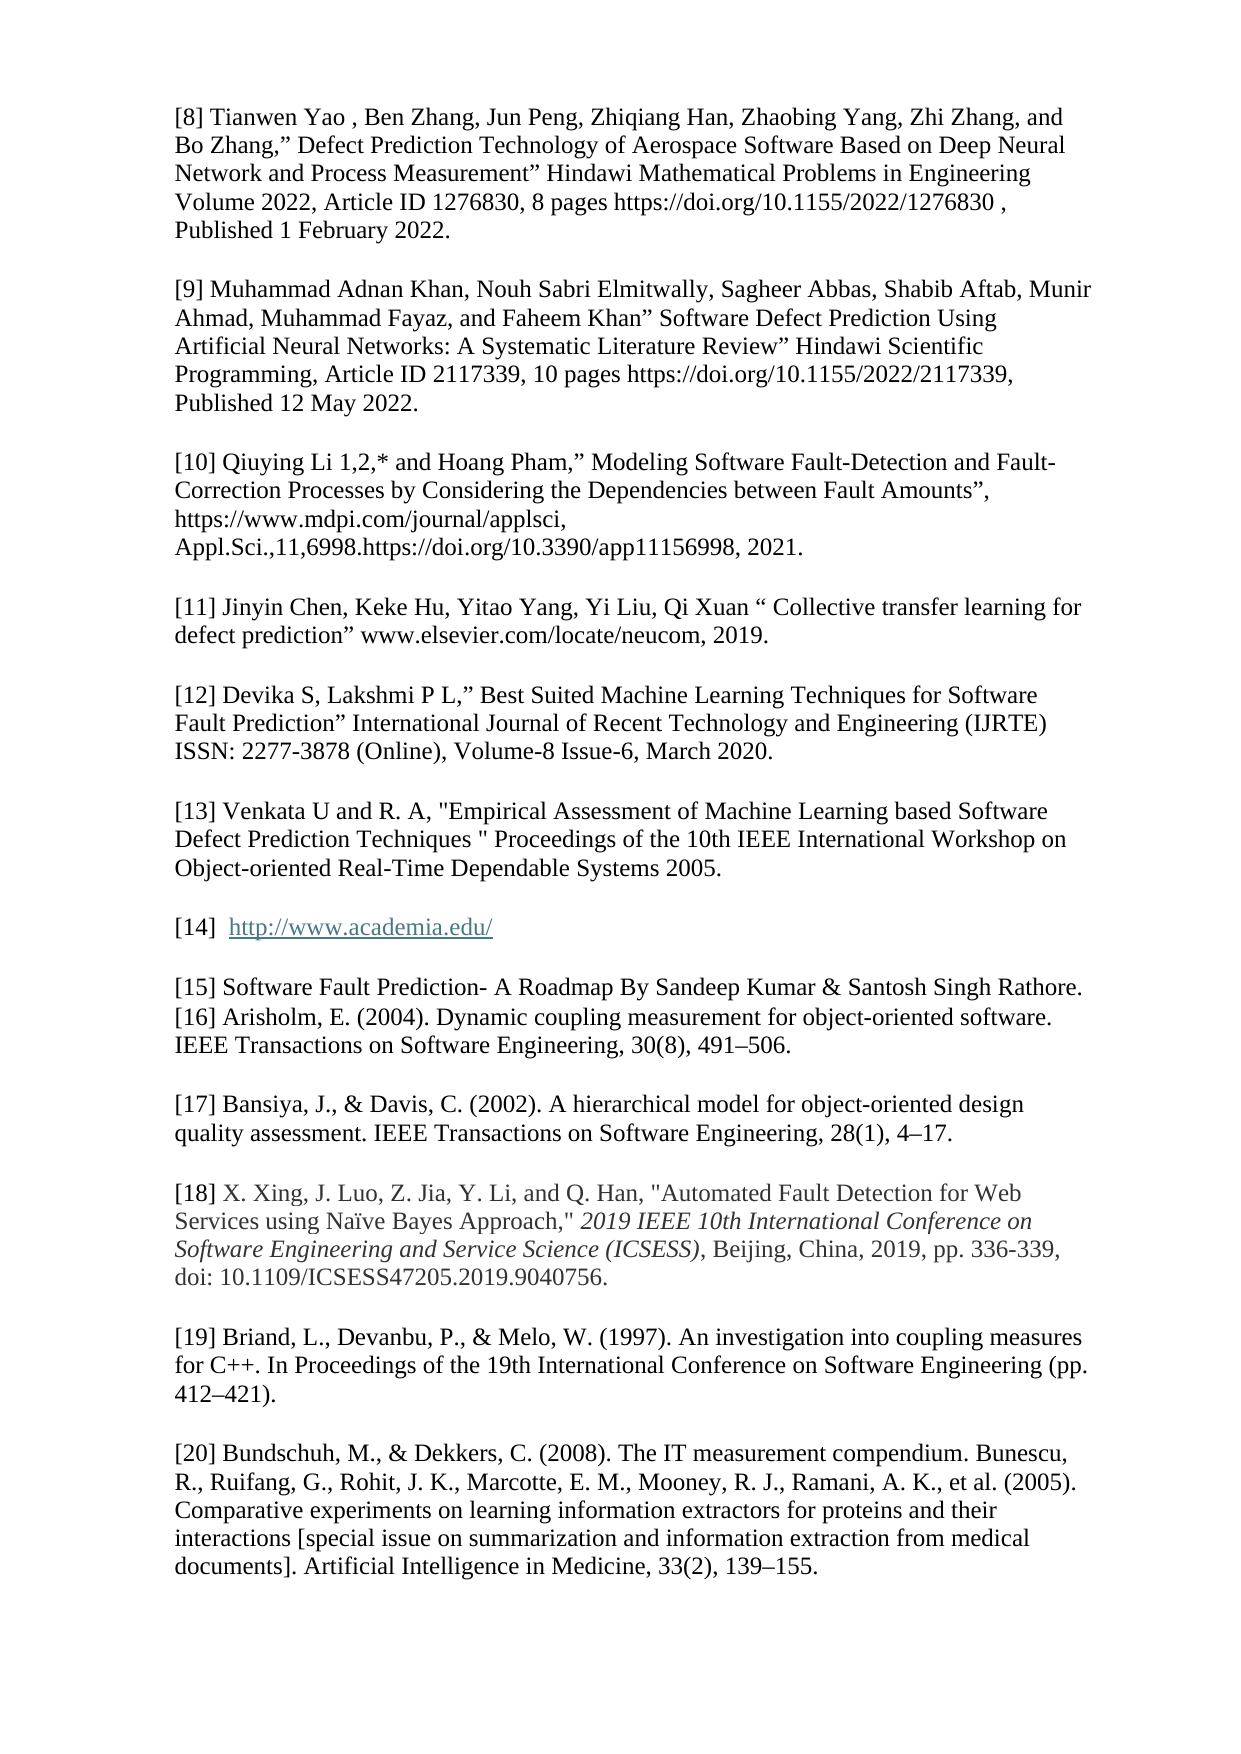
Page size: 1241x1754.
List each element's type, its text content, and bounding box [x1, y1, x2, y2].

text [10] Qiuying Li 1,2,* and Hoang Pham,” Modeling Software Fault-Detection and Fault-Correction Processes by Considering the Dependencies between Fault Amounts”, https://www.mdpi.com/journal/applsci, Appl.Sci.,11,6998.https://doi.org/10.3390/app11156998, 2021. [174, 448, 1095, 561]
text [17] Bansiya, J., & Davis, C. (2002). A hierarchical model for object-oriented design quality assessment. IEEE Transactions on Software Engineering, 28(1), 4–17. [174, 1090, 1095, 1147]
text [15] Software Fault Prediction- A Roadmap By Sandeep Kumar & Santosh Singh Rathore. [174, 973, 1095, 1001]
text [14] http://www.academia.edu/ [174, 913, 1095, 941]
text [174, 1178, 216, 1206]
text [9] Muhammad Adnan Khan, Nouh Sabri Elmitwally, Sagheer Abbas, Shabib Aftab, Munir Ahmad, Muhammad Fayaz, and Faheem Khan” Software Defect Prediction Using Artificial Neural Networks: A Systematic Literature Review” Hindawi Scientific Programming, Article ID 2117339, 10 pages https://doi.org/10.1155/2022/2117339, Published 12 May 2022. [174, 275, 1095, 416]
text [19] Briand, L., Devanbu, P., & Melo, W. (1997). An investigation into coupling measures for C++. In Proceedings of the 19th International Conference on Software Engineering (pp. 412–421). [174, 1323, 1095, 1407]
text [16] Arisholm, E. (2004). Dynamic coupling measurement for object-oriented software. IEEE Transactions on Software Engineering, 30(8), 491–506. [174, 1002, 1095, 1059]
text [11] Jinyin Chen, Keke Hu, Yitao Yang, Yi Liu, Qi Xuan “ Collective transfer learning for defect prediction” www.elsevier.com/locate/neucom, 2019. [174, 592, 1095, 649]
text [12] Devika S, Lakshmi P L,” Best Suited Machine Learning Techniques for Software Fault Prediction” International Journal of Recent Technology and Engineering (IJRTE) ISSN: 2277-3878 (Online), Volume-8 Issue-6, March 2020. [174, 681, 1095, 765]
text [20] Bundschuh, M., & Dekkers, C. (2008). The IT measurement compendium. Bunescu, R., Ruifang, G., Rohit, J. K., Marcotte, E. M., Mooney, R. J., Ramani, A. K., et al. (2005). Comparative experiments on learning information extractors for proteins and their interactions [special issue on summarization and information extraction from medical documents]. Artificial Intelligence in Medicine, 33(2), 139–155. [174, 1439, 1095, 1580]
text [8] Tianwen Yao , Ben Zhang, Jun Peng, Zhiqiang Han, Zhaobing Yang, Zhi Zhang, and Bo Zhang,” Defect Prediction Technology of Aerospace Software Based on Deep Neural Network and Process Measurement” Hindawi Mathematical Problems in Engineering Volume 2022, Article ID 1276830, 8 pages https://doi.org/10.1155/2022/1276830 , Published 1 February 2022. [174, 103, 1095, 244]
text [13] Venkata U and R. A, "Empirical Assessment of Machine Learning based Software Defect Prediction Techniques " Proceedings of the 10th IEEE International Workshop on Object-oriented Real-Time Dependable Systems 2005. [174, 797, 1095, 881]
text [18] X. Xing, J. Luo, Z. Jia, Y. Li, and Q. Han, "Automated Fault Detection for Web Services using Naïve Bayes Approach," 2019 IEEE 10th International Conference on Software Engineering and Service Science (ICSESS), Beijing, China, 2019, pp. 336-339, doi: 10.1109/ICSESS47205.2019.9040756. [608, 1178, 1095, 1291]
